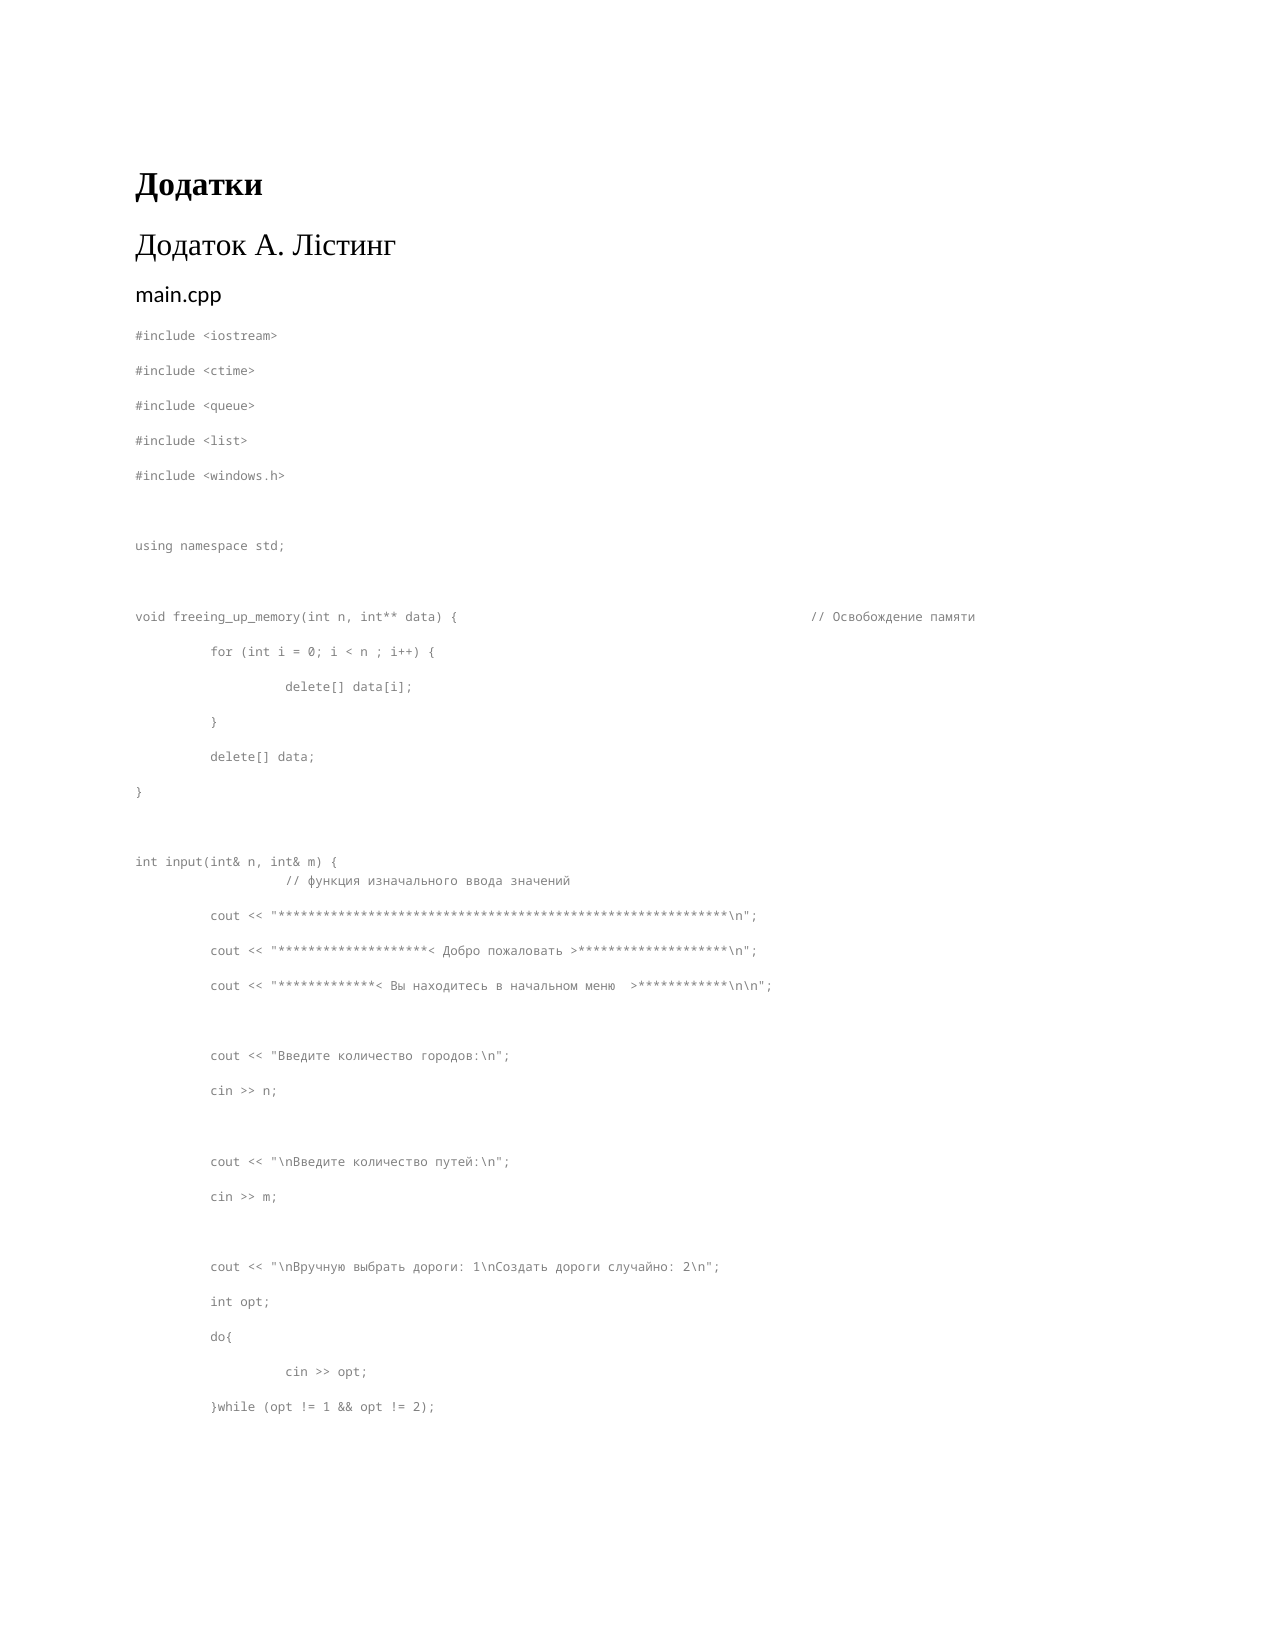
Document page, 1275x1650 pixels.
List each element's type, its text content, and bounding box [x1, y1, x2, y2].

text for (int i = 0; i < n ; i++) { [135, 643, 1227, 660]
text cout << "\nВручную выбрать дороги: 1\nСоздать дороги случайно: 2\n"; [135, 1258, 1227, 1275]
text main.cpp [135, 280, 1227, 308]
text void freeing_up_memory(int n, int** data) { // Освобождение памяти [135, 608, 1227, 625]
subtitle Додатки [135, 164, 1227, 203]
text do{ [135, 1328, 1227, 1345]
text cin >> n; [135, 1082, 1227, 1099]
text cout << "Введите количество городов:\n"; [135, 1047, 1227, 1064]
subtitle Додаток A. Лістинг [135, 226, 1227, 262]
text int input(int& n, int& m) { // функция изначального ввода значений [135, 853, 1227, 889]
text delete[] data; [135, 748, 1227, 765]
text cout << "\nВведите количество путей:\n"; [135, 1153, 1227, 1170]
text } [135, 713, 1227, 730]
text delete[] data[i]; [135, 678, 1227, 695]
text cin >> opt; [135, 1363, 1227, 1380]
text int opt; [135, 1293, 1227, 1310]
text #include <queue> [135, 397, 1227, 414]
text #include <list> [135, 432, 1227, 449]
text cout << "********************< Добро пожаловать >********************\n"; [135, 942, 1227, 959]
text }while (opt != 1 && opt != 2); [135, 1398, 1227, 1415]
text #include <iostream> [135, 327, 1227, 344]
text #include <ctime> [135, 362, 1227, 379]
text cout << "************************************************************\n"; [135, 907, 1227, 924]
text cin >> m; [135, 1188, 1227, 1205]
text cout << "*************< Вы находитесь в начальном меню >************\n\n"; [135, 977, 1227, 994]
text using namespace std; [135, 537, 1227, 554]
text } [135, 783, 1227, 800]
text #include <windows.h> [135, 467, 1227, 484]
